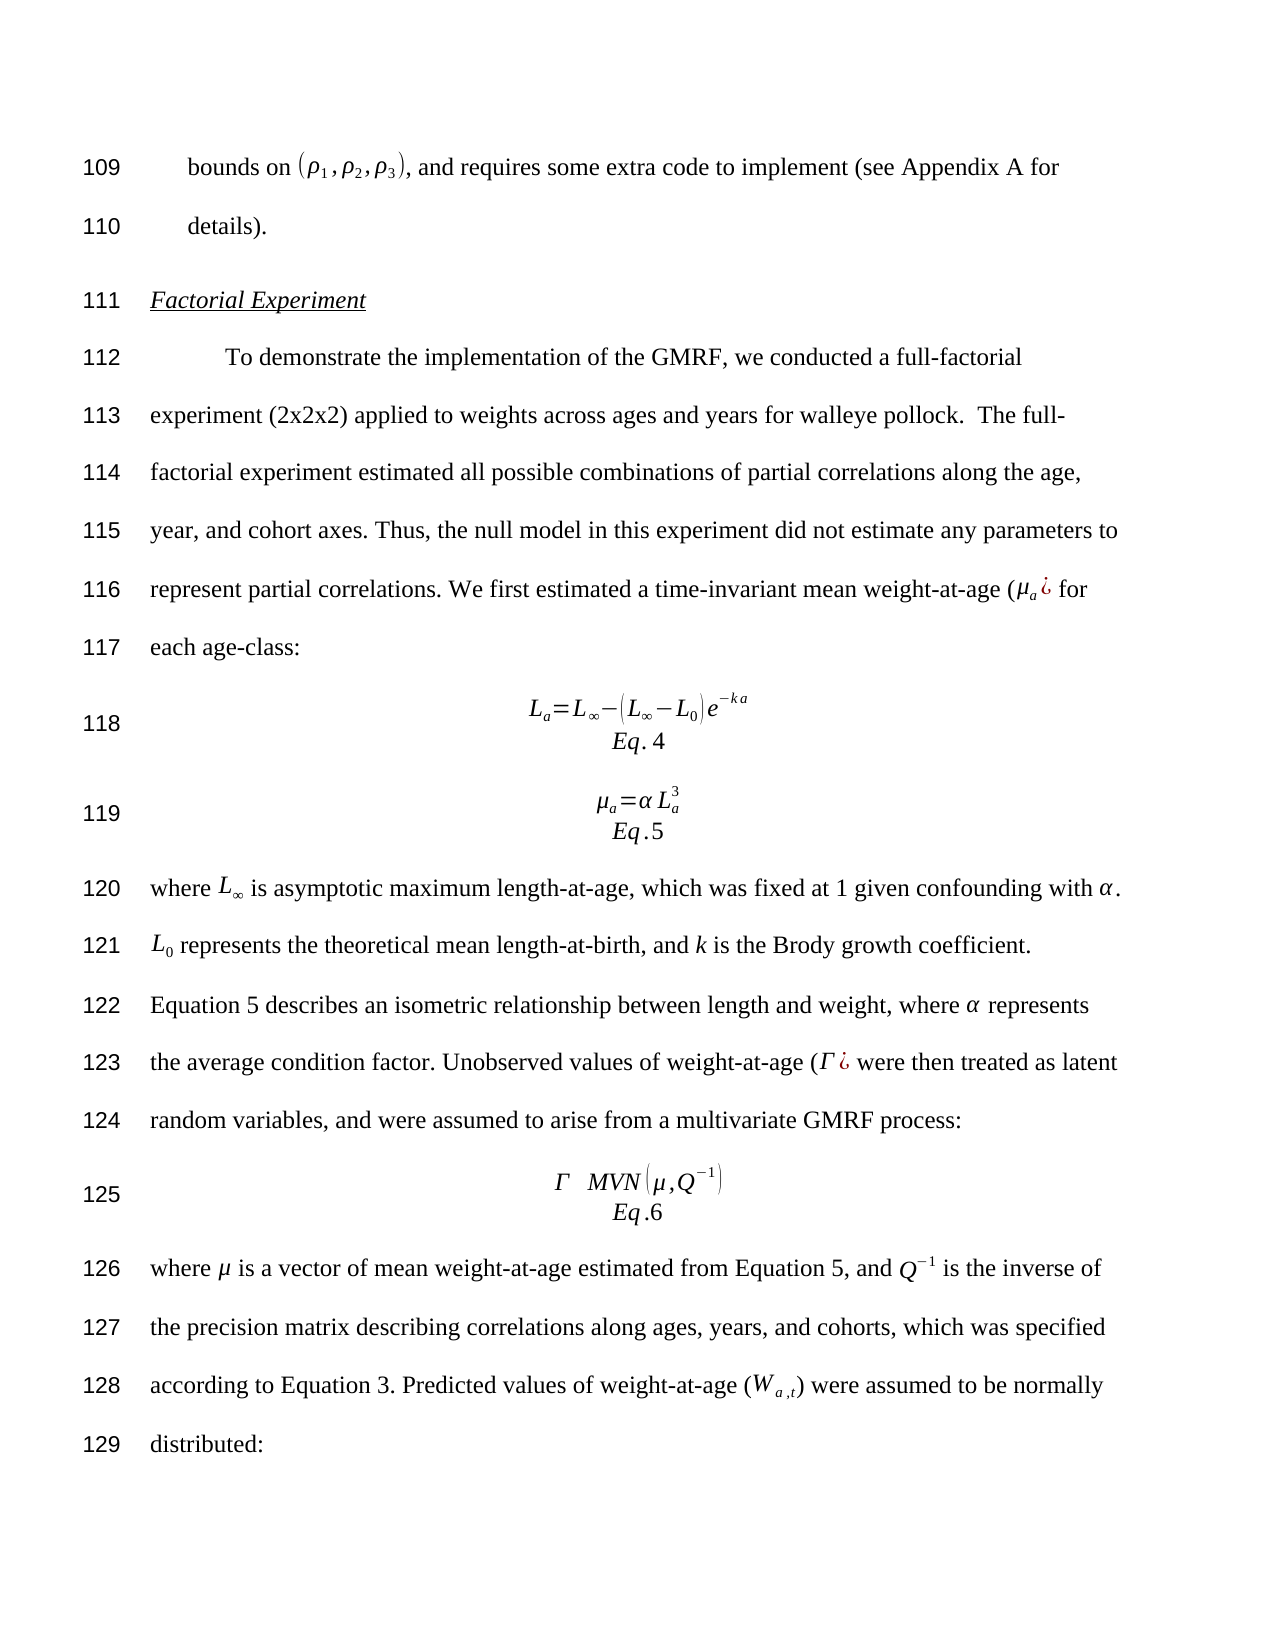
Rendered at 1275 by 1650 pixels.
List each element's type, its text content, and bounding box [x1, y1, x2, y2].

text To demonstrate the implementation of the GMRF, we conducted a full-factorial experiment (2x2x2) applied to weights across ages and years for walleye pollock. The full-factorial experiment estimated all possible combinations of partial correlations along the age, year, and cohort axes. Thus, the null model in this experiment did not estimate any parameters to represent partial correlations. We first estimated a time-invariant mean weight-at-age ( for each age-class: [150, 342, 1125, 661]
text Factorial Experiment [150, 285, 1125, 314]
text where is asymptotic maximum length-at-age, which was fixed at 1 given confounding with . represents the theoretical mean length-at-birth, and k is the Brody growth coefficient. Equation 5 describes an isometric relationship between length and weight, where represents the average condition factor. Unobserved values of weight-at-age ( were then treated as latent random variables, and were assumed to arise from a multivariate GMRF process: [150, 872, 1125, 1133]
text where is a vector of mean weight-at-age estimated from Equation 5, and is the inverse of the precision matrix describing correlations along ages, years, and cohorts, which was specified according to Equation 3. Predicted values of weight-at-age () were assumed to be normally distributed: [150, 1252, 1125, 1458]
